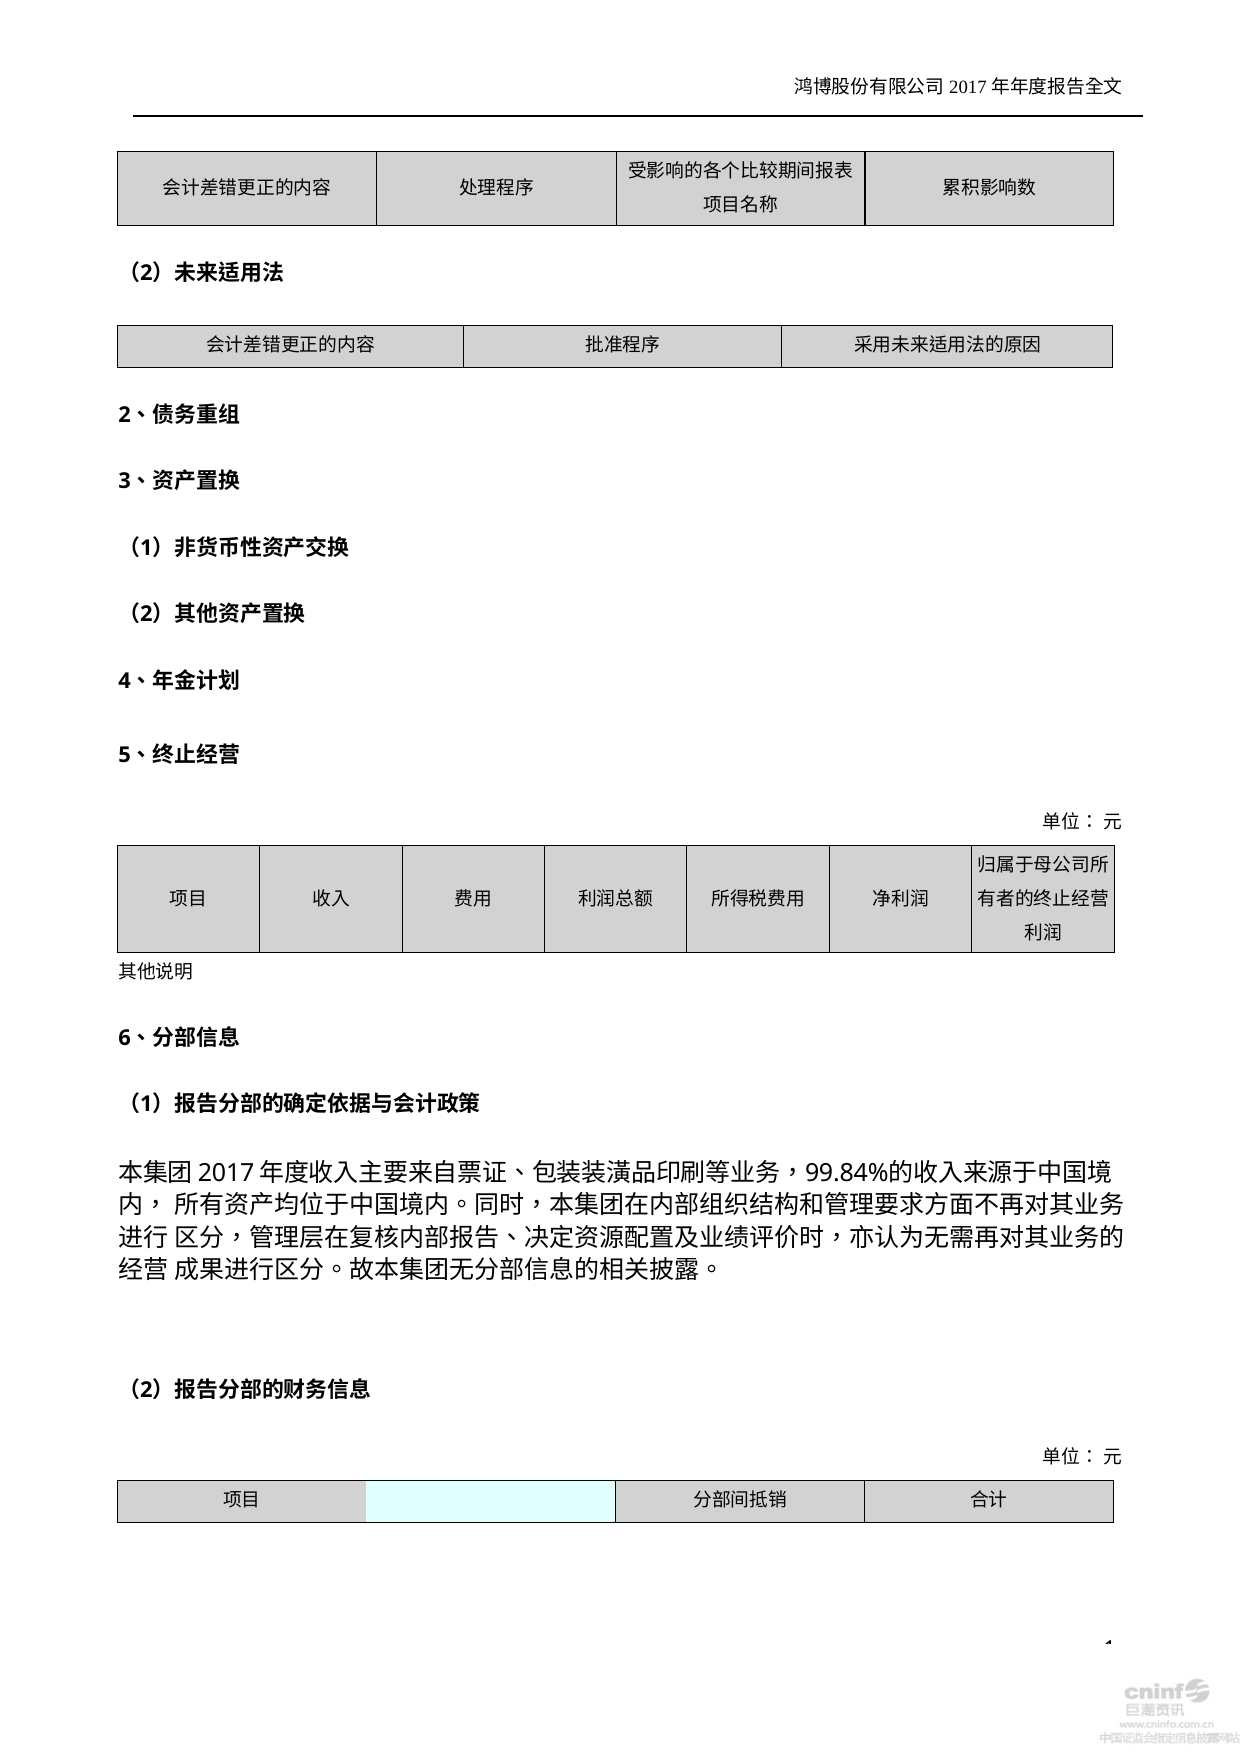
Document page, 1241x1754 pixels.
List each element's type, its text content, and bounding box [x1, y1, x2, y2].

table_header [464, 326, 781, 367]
subtitle （2）未来适用法 [118, 257, 1123, 287]
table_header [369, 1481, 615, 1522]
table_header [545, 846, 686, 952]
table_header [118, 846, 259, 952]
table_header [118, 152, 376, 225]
subtitle 3、资产置换 [118, 465, 1123, 495]
subtitle （1）报告分部的确定依据与会计政策 [118, 1088, 1123, 1118]
subtitle 5、终止经营 [118, 739, 1123, 769]
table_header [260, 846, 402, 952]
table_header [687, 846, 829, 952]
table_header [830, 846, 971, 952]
text 单位： 元 [102, 1443, 1122, 1468]
subtitle 本集团2017年度收入主要来自票证、包装装潢品印刷等业务，99.84%的收入来源于中国境内， 所有资产均位于中国境内。同时，本集团在内部组织结构和管理要求方面不再对其业务进行 区分，管理层在复核内部报告、决定资源配置及业绩评价时，亦认为无需再对其业务的经营 成果进行区分。故本集团无分部信息的相关披露。 [118, 1155, 1136, 1285]
subtitle （2）报告分部的财务信息 [118, 1374, 1123, 1403]
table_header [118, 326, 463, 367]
picture [1099, 1673, 1241, 1754]
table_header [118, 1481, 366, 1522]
subtitle 6、分部信息 [118, 1022, 1123, 1052]
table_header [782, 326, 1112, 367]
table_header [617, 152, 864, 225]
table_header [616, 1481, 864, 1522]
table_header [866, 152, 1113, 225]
subtitle 2、债务重组 [118, 399, 1123, 429]
text 其他说明 [118, 958, 1123, 984]
subtitle （1）非货币性资产交换 [118, 532, 1123, 562]
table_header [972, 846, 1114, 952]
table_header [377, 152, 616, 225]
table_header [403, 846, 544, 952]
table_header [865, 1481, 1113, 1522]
text 单位： 元 [102, 808, 1122, 834]
subtitle （2）其他资产置换 4、年金计划 [118, 598, 307, 694]
